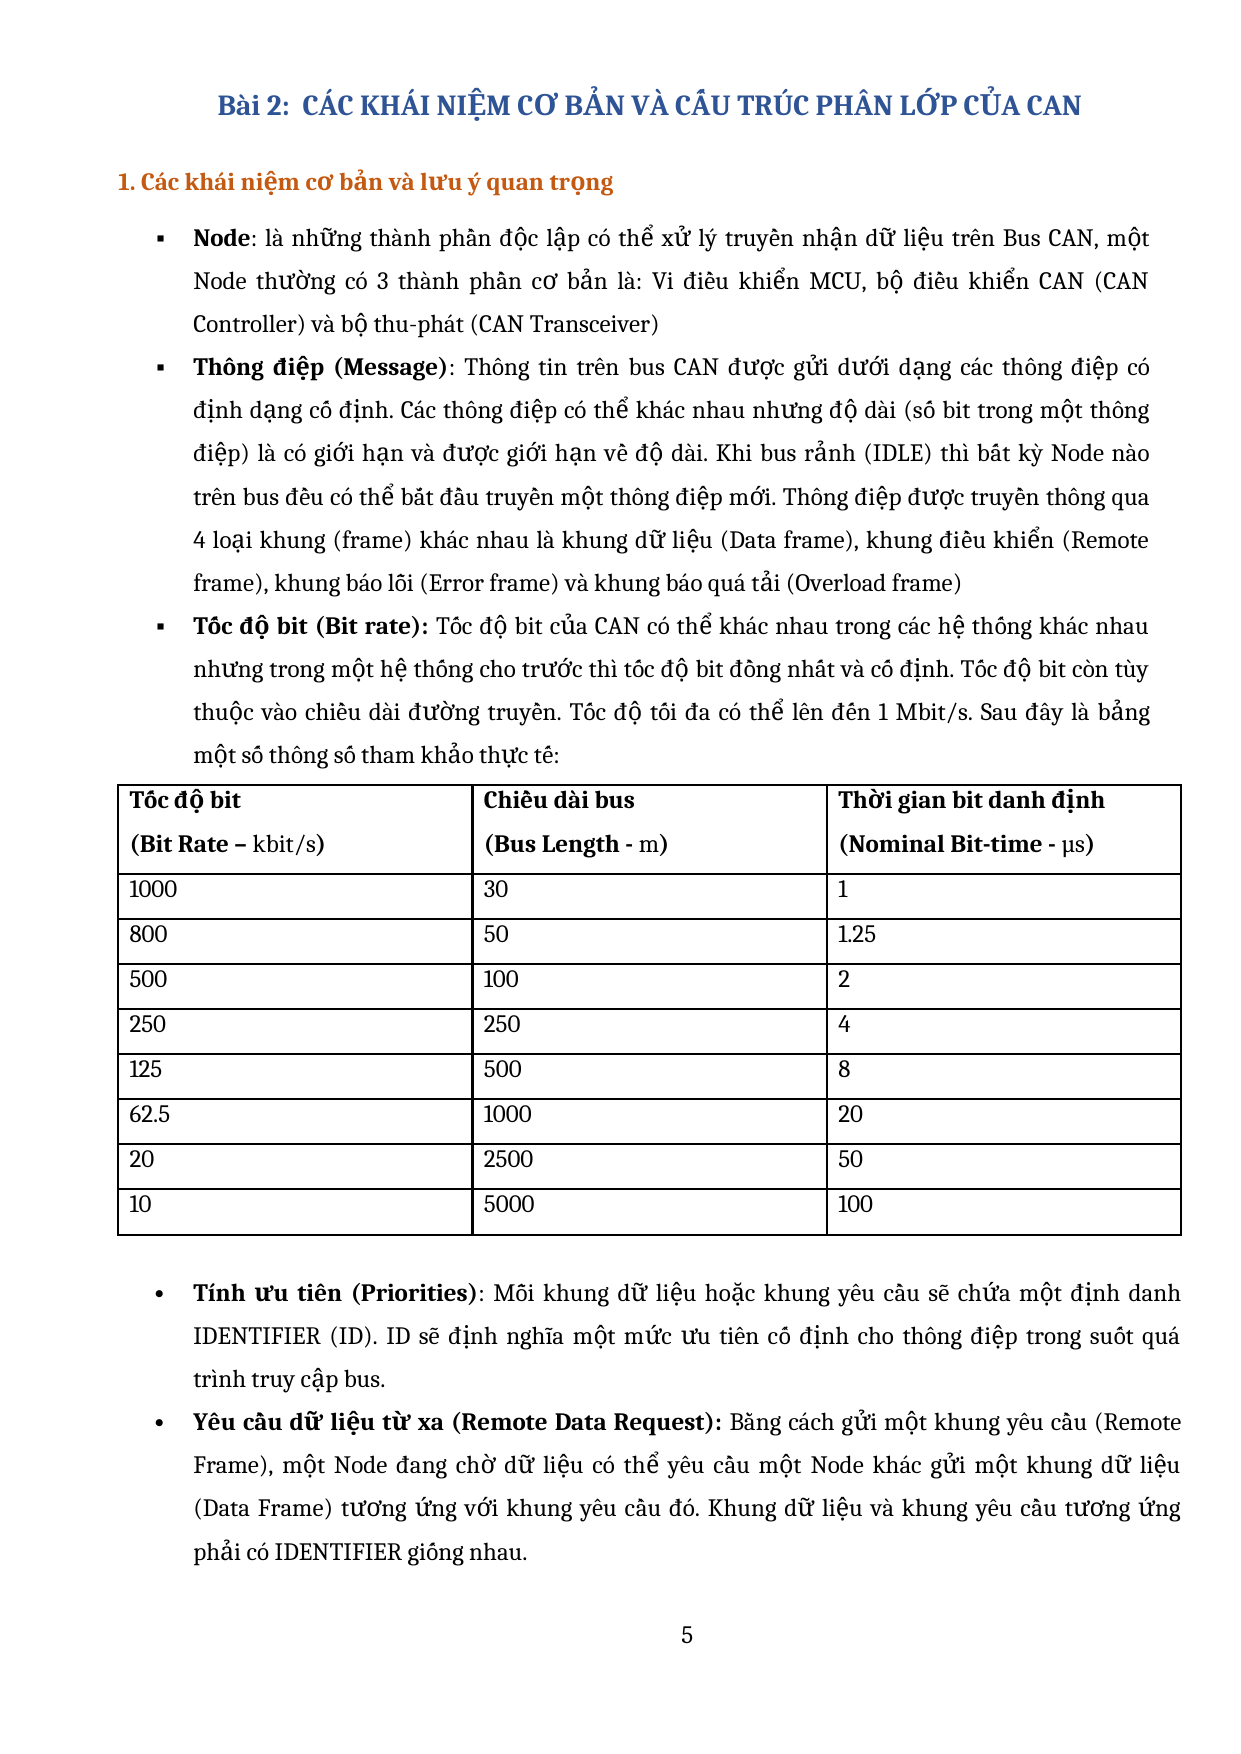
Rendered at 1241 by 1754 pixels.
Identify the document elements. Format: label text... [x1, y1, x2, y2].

table_header Tốc độ bit (Bit Rate – kbit/s) [119, 786, 471, 873]
table_cell 10 [119, 1190, 471, 1233]
table_cell 20 [119, 1145, 471, 1188]
table_cell 125 [119, 1055, 471, 1098]
table_cell 250 [474, 1010, 826, 1053]
table_cell 30 [474, 875, 826, 918]
table_cell 500 [119, 965, 471, 1008]
list Yêu cầu dữ liệu từ xa (Remote Data Request): Bằng cách gửi một khung yêu cầu (Remote Frame), một Node đang chờ dữ liệu có thể yêu cầu một Node khác gửi một khung dữ liệu (Data Frame) tương ứng với khung yêu cầu đó. Khung dữ liệu và khung yêu cầu tương ứng phải có IDENTIFIER giống nhau. [156, 1408, 1181, 1566]
table_header Chiều dài bus (Bus Length - m) [474, 786, 826, 873]
table_cell 20 [828, 1100, 1180, 1143]
list Tốc độ bit (Bit rate): Tốc độ bit của CAN có thể khác nhau trong các hệ thống khác nhau nhưng trong một hệ thống cho trước thì tốc độ bit đồng nhất và cố định. Tốc độ bit còn tùy thuộc vào chiều dài đường truyền. Tốc độ tối đa có thể lên đến 1 Mbit/s. Sau đây là bảng một số thông số tham khảo thực tế: [156, 612, 1150, 770]
table_cell 1000 [119, 875, 471, 918]
subtitle Các khái niệm cơ bản và lưu ý quan trọng [118, 168, 1181, 197]
table_cell 2 [828, 965, 1180, 1008]
table_cell 1.25 [828, 920, 1180, 963]
table_cell 2500 [474, 1145, 826, 1188]
table_cell 5000 [474, 1190, 826, 1233]
table_cell 8 [828, 1055, 1180, 1098]
table_cell 50 [474, 920, 826, 963]
list Tính ưu tiên (Priorities): Mỗi khung dữ liệu hoặc khung yêu cầu sẽ chứa một định danh IDENTIFIER (ID). ID sẽ định nghĩa một mức ưu tiên cố định cho thông điệp trong suốt quá trình truy cập bus. [156, 1279, 1181, 1394]
list Thông điệp (Message): Thông tin trên bus CAN được gửi dưới dạng các thông điệp có định dạng cố định. Các thông điệp có thể khác nhau nhưng độ dài (số bit trong một thông điệp) là có giới hạn và được giới hạn về độ dài. Khi bus rảnh (IDLE) thì bất kỳ Node nào trên bus đều có thể bắt đầu truyền một thông điệp mới. Thông điệp được truyền thông qua 4 loại khung (frame) khác nhau là khung dữ liệu (Data frame), khung điều khiển (Remote frame), khung báo lỗi (Error frame) và khung báo quá tải (Overload frame) [156, 353, 1150, 597]
table_cell 250 [119, 1010, 471, 1053]
table_cell 100 [828, 1190, 1180, 1233]
table_cell 4 [828, 1010, 1180, 1053]
subtitle CÁC KHÁI NIỆM CƠ BẢN VÀ CẤU TRÚC PHÂN LỚP CỦA CAN [118, 89, 1181, 122]
table_cell 100 [474, 965, 826, 1008]
table_cell 1 [828, 875, 1180, 918]
table_cell 1000 [474, 1100, 826, 1143]
table_cell 50 [828, 1145, 1180, 1188]
table_cell 62.5 [119, 1100, 471, 1143]
table_cell 500 [474, 1055, 826, 1098]
table_header Thời gian bit danh định (Nominal Bit-time - µs) [828, 786, 1180, 873]
list Node: là những thành phần độc lập có thể xử lý truyền nhận dữ liệu trên Bus CAN, một Node thường có 3 thành phần cơ bản là: Vi điều khiển MCU, bộ điều khiển CAN (CAN Controller) và bộ thu-phát (CAN Transceiver) [156, 224, 1150, 339]
table_cell 800 [119, 920, 471, 963]
